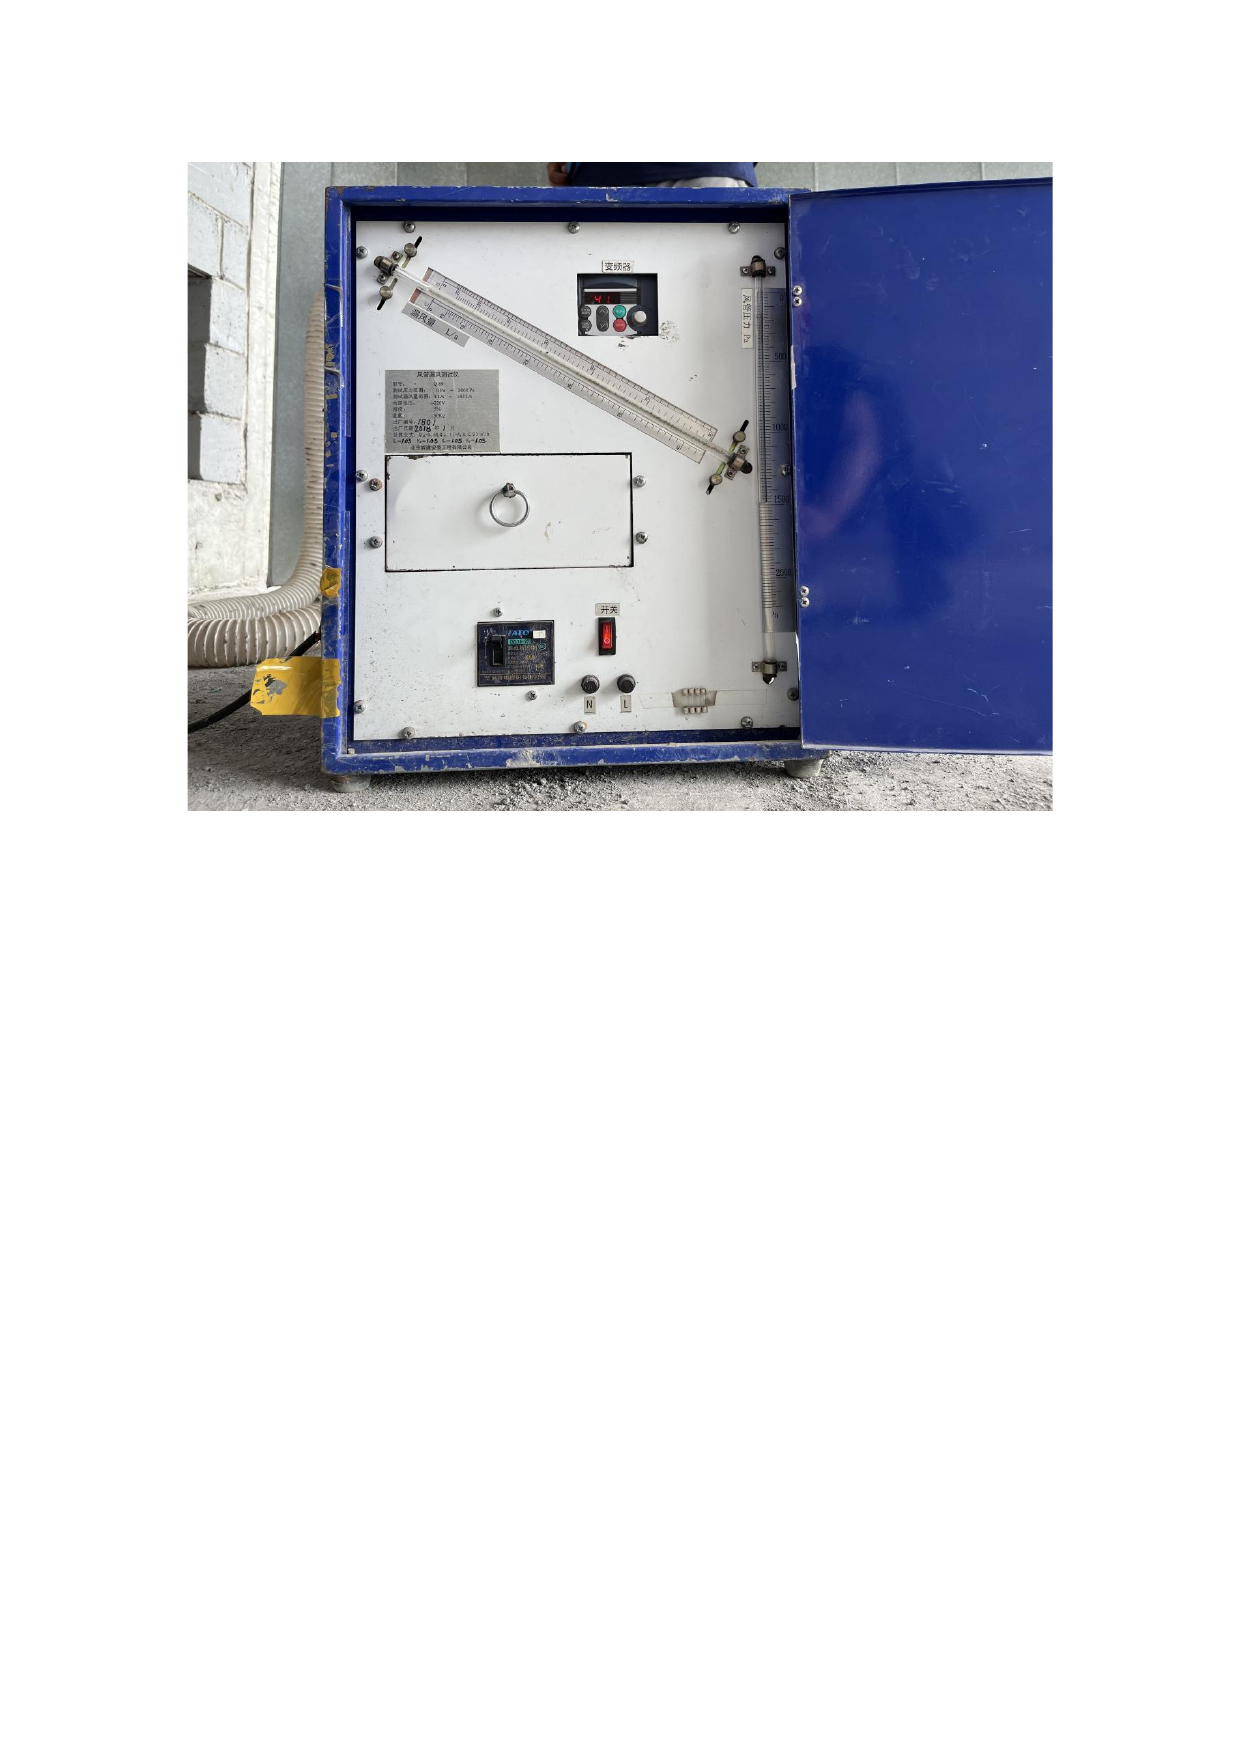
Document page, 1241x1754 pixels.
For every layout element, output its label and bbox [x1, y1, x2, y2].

picture [187, 162, 1053, 811]
